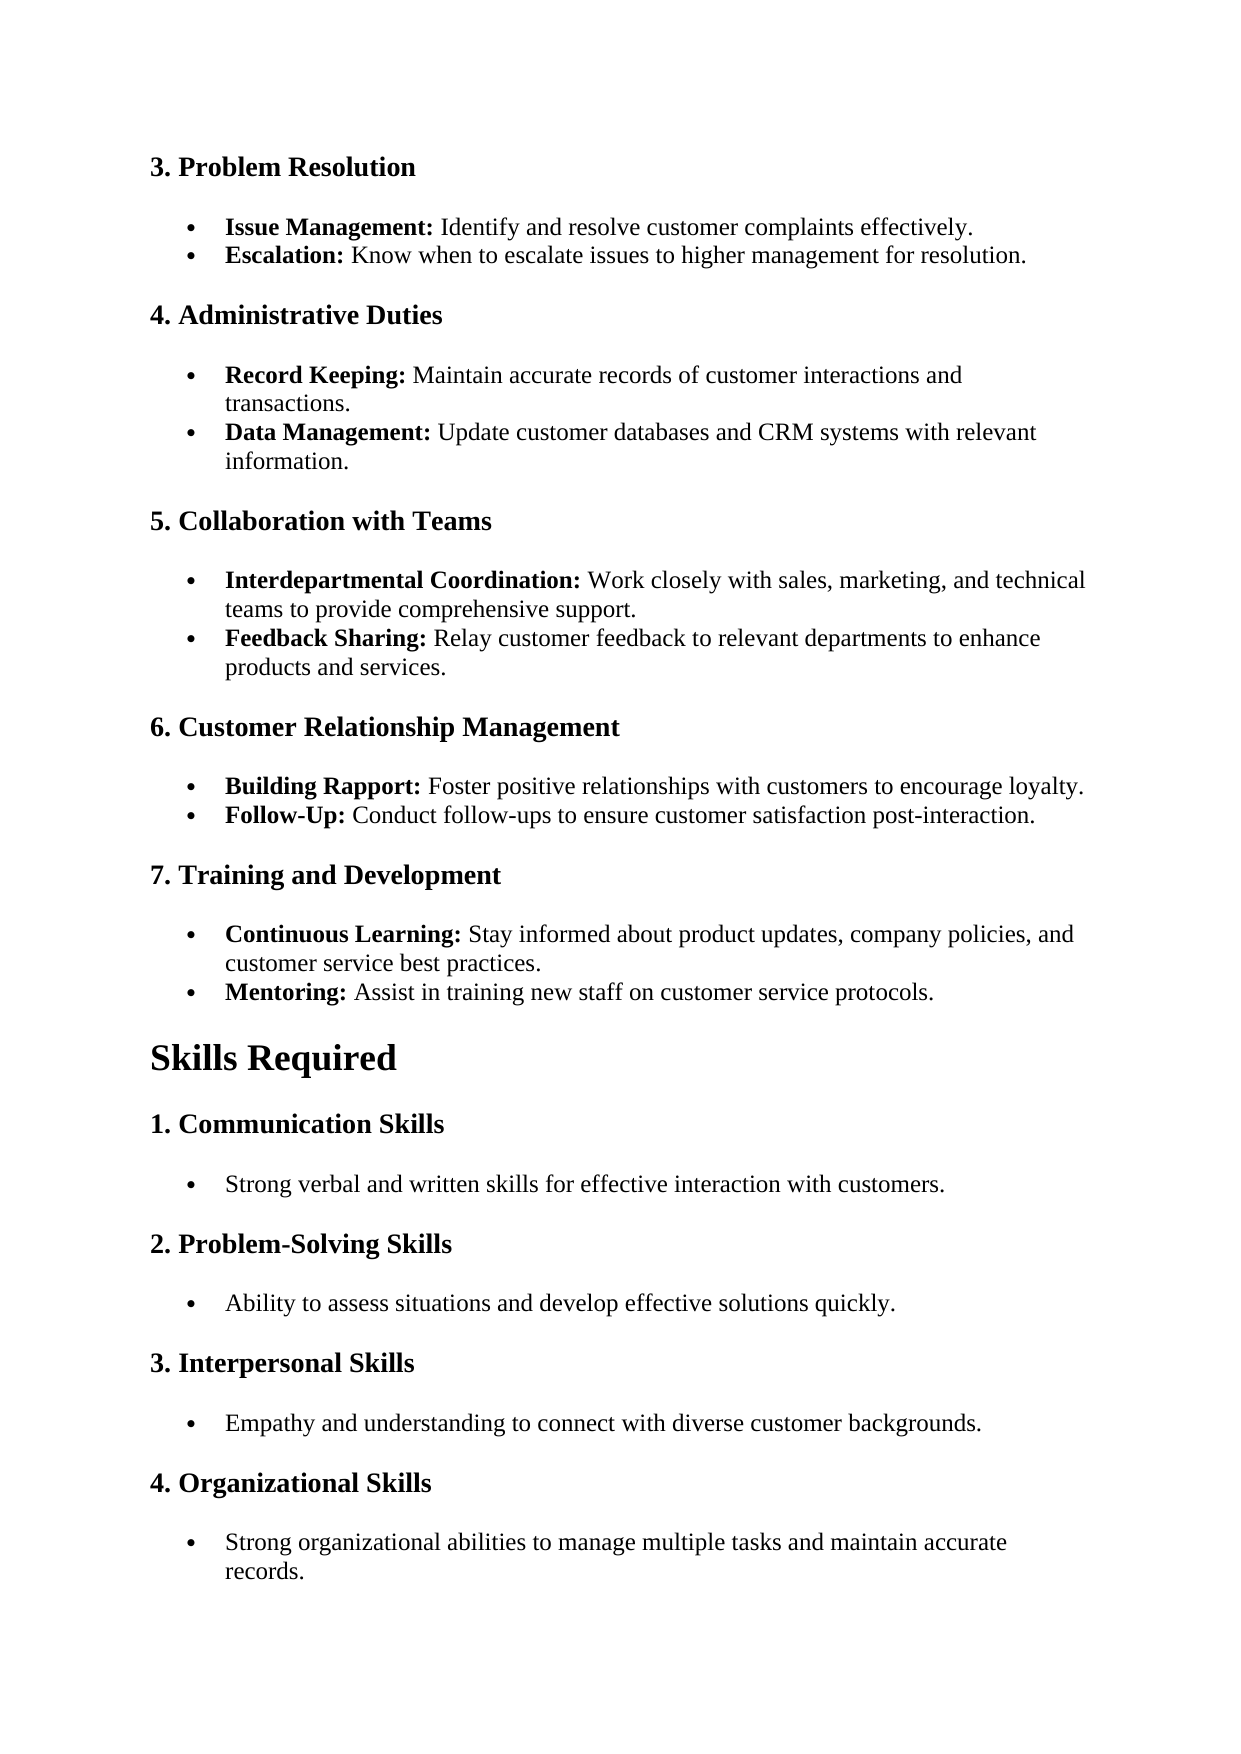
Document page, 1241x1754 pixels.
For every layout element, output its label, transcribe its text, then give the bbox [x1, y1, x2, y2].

text 4. Administrative Duties [150, 298, 1090, 331]
text 2. Problem-Solving Skills [150, 1227, 1090, 1259]
text 6. Customer Relationship Management [150, 710, 1090, 742]
list Strong organizational abilities to manage multiple tasks and maintain accurate records. [187, 1527, 1090, 1585]
list Empathy and understanding to connect with diverse customer backgrounds. [187, 1408, 1090, 1436]
text 3. Interpersonal Skills [150, 1346, 1090, 1378]
list Follow-Up: Conduct follow-ups to ensure customer satisfaction post-interaction. [187, 800, 1090, 829]
list Escalation: Know when to escalate issues to higher management for resolution. [187, 240, 1090, 269]
text Skills Required [150, 1035, 1090, 1078]
list Feedback Sharing: Relay customer feedback to relevant departments to enhance products and services. [187, 623, 1090, 681]
list Interdepartmental Coordination: Work closely with sales, marketing, and technical teams to provide comprehensive support. [187, 566, 1090, 623]
text 4. Organizational Skills [150, 1466, 1090, 1498]
text 7. Training and Development [150, 858, 1090, 890]
text 5. Collaboration with Teams [150, 504, 1090, 536]
list Issue Management: Identify and resolve customer complaints effectively. [187, 212, 1090, 240]
list Mentoring: Assist in training new staff on customer service protocols. [187, 977, 1090, 1006]
list Record Keeping: Maintain accurate records of customer interactions and transactions. [187, 360, 1090, 417]
list Continuous Learning: Stay informed about product updates, company policies, and customer service best practices. [187, 919, 1090, 977]
list Data Management: Update customer databases and CRM systems with relevant information. [187, 417, 1090, 475]
text 3. Problem Resolution [150, 150, 1090, 182]
text 1. Communication Skills [150, 1107, 1090, 1139]
list Strong verbal and written skills for effective interaction with customers. [187, 1169, 1090, 1197]
list Building Rapport: Foster positive relationships with customers to encourage loyalty. [187, 771, 1090, 800]
list Ability to assess situations and develop effective solutions quickly. [187, 1288, 1090, 1317]
